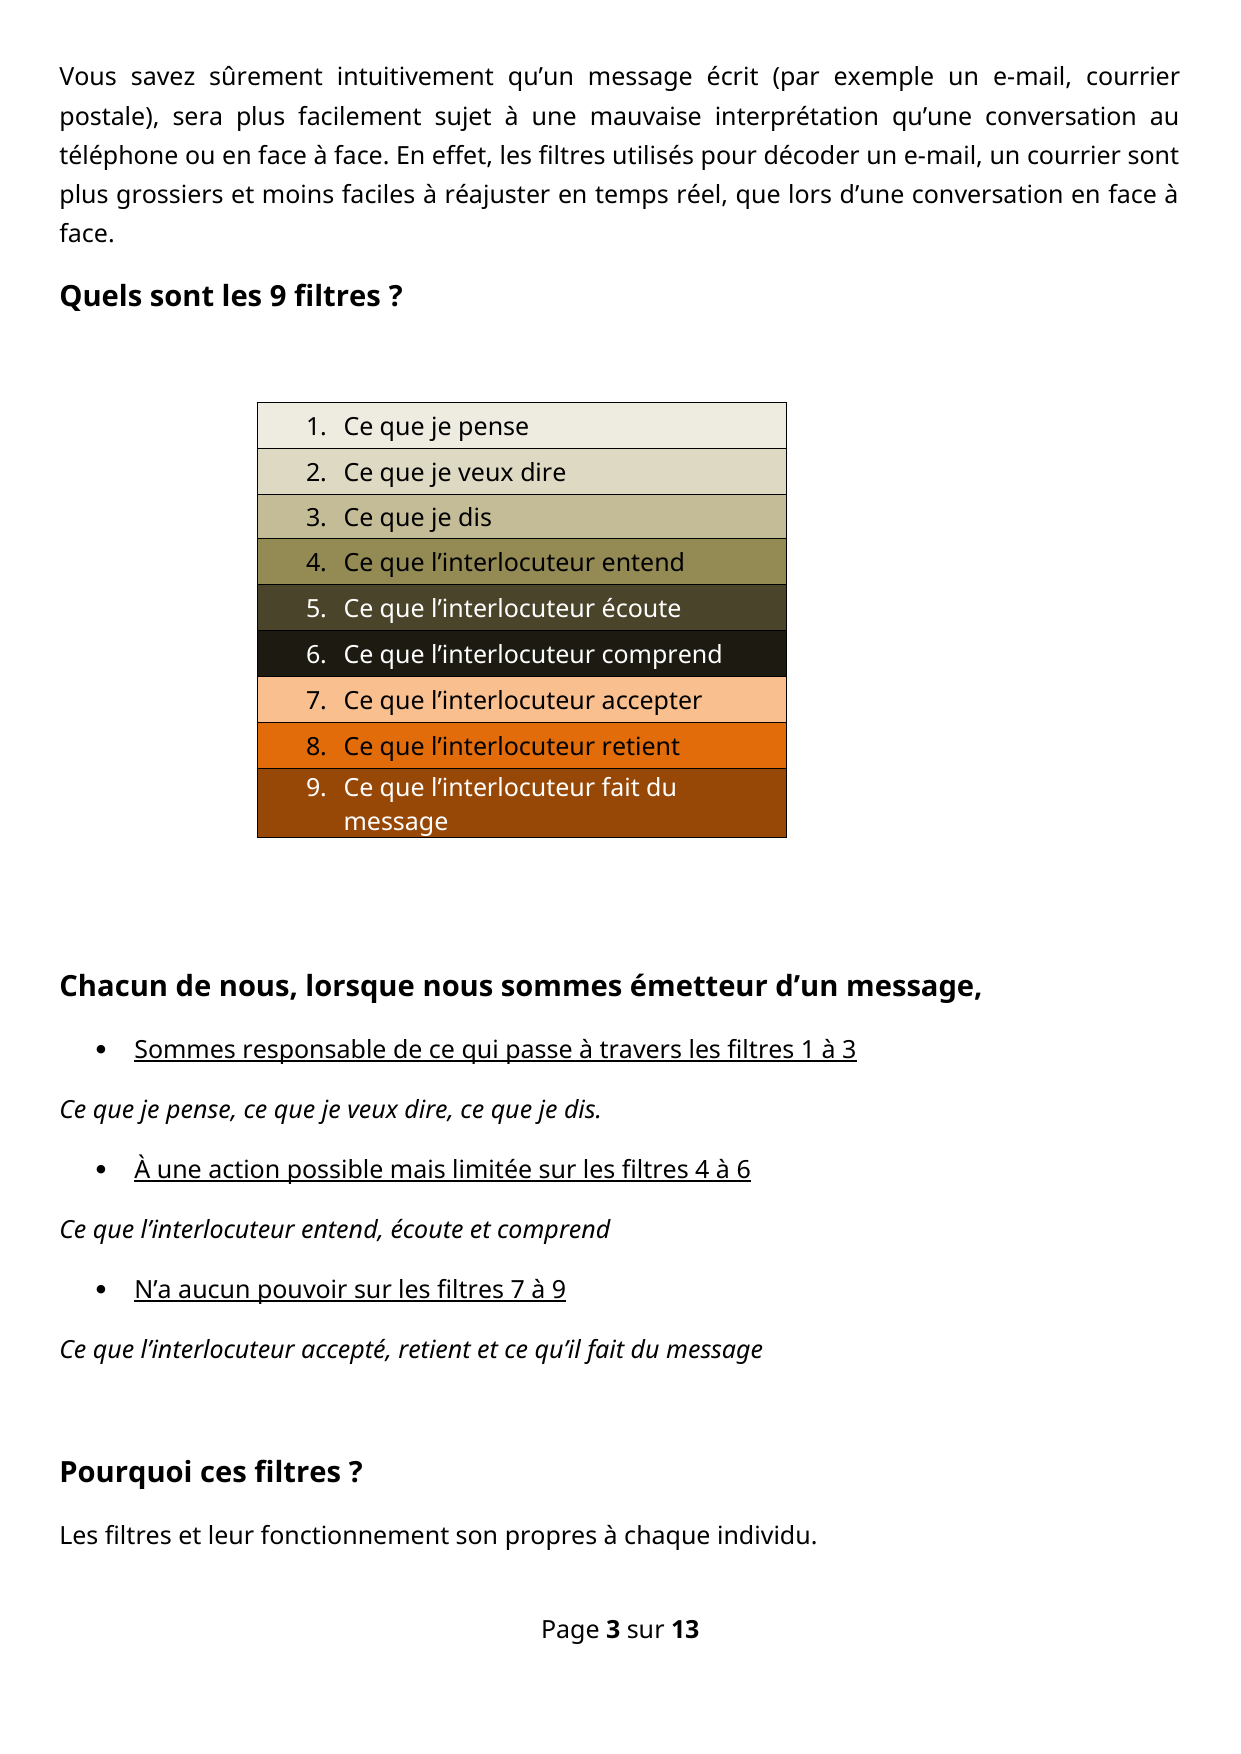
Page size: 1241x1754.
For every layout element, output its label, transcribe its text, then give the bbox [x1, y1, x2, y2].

table_cell Ce que l’interlocuteur accepter [258, 677, 786, 722]
table_cell Ce que l’interlocuteur entend [258, 539, 786, 584]
list À une action possible mais limitée sur les filtres 4 à 6 [97, 1151, 1181, 1185]
table_cell Ce que l’interlocuteur retient [258, 723, 786, 768]
table_cell Ce que l’interlocuteur fait du message [258, 769, 786, 837]
table_cell Ce que je dis [258, 495, 786, 538]
table_cell Ce que l’interlocuteur comprend [258, 631, 786, 676]
table_cell Ce que l’interlocuteur écoute [258, 585, 786, 630]
text Quels sont les 9 filtres ? [59, 276, 1181, 315]
text Vous savez sûrement intuitivement qu’un message écrit (par exemple un e-mail, courrier postale), sera plus facilement sujet à une mauvaise interprétation qu’une conversation au téléphone ou en face à face. En effet, les filtres utilisés pour décoder un e-mail, un courrier sont plus grossiers et moins faciles à réajuster en temps réel, que lors d’une conversation en face à face. [59, 59, 1181, 250]
text Pourquoi ces filtres ? [59, 1451, 1181, 1491]
table_cell Ce que je veux dire [258, 449, 786, 494]
text Chacun de nous, lorsque nous sommes émetteur d’un message, [59, 965, 1181, 1004]
text Les filtres et leur fonctionnement son propres à chaque individu. [59, 1518, 1181, 1552]
text Ce que l’interlocuteur accepté, retient et ce qu’il fait du message [59, 1331, 1181, 1365]
table_header Ce que je pense [258, 403, 786, 448]
list N’a aucun pouvoir sur les filtres 7 à 9 [97, 1271, 1181, 1305]
text Ce que l’interlocuteur entend, écoute et comprend [59, 1211, 1181, 1245]
list Sommes responsable de ce qui passe à travers les filtres 1 à 3 [97, 1031, 1181, 1065]
text Ce que je pense, ce que je veux dire, ce que je dis. [59, 1091, 1181, 1125]
